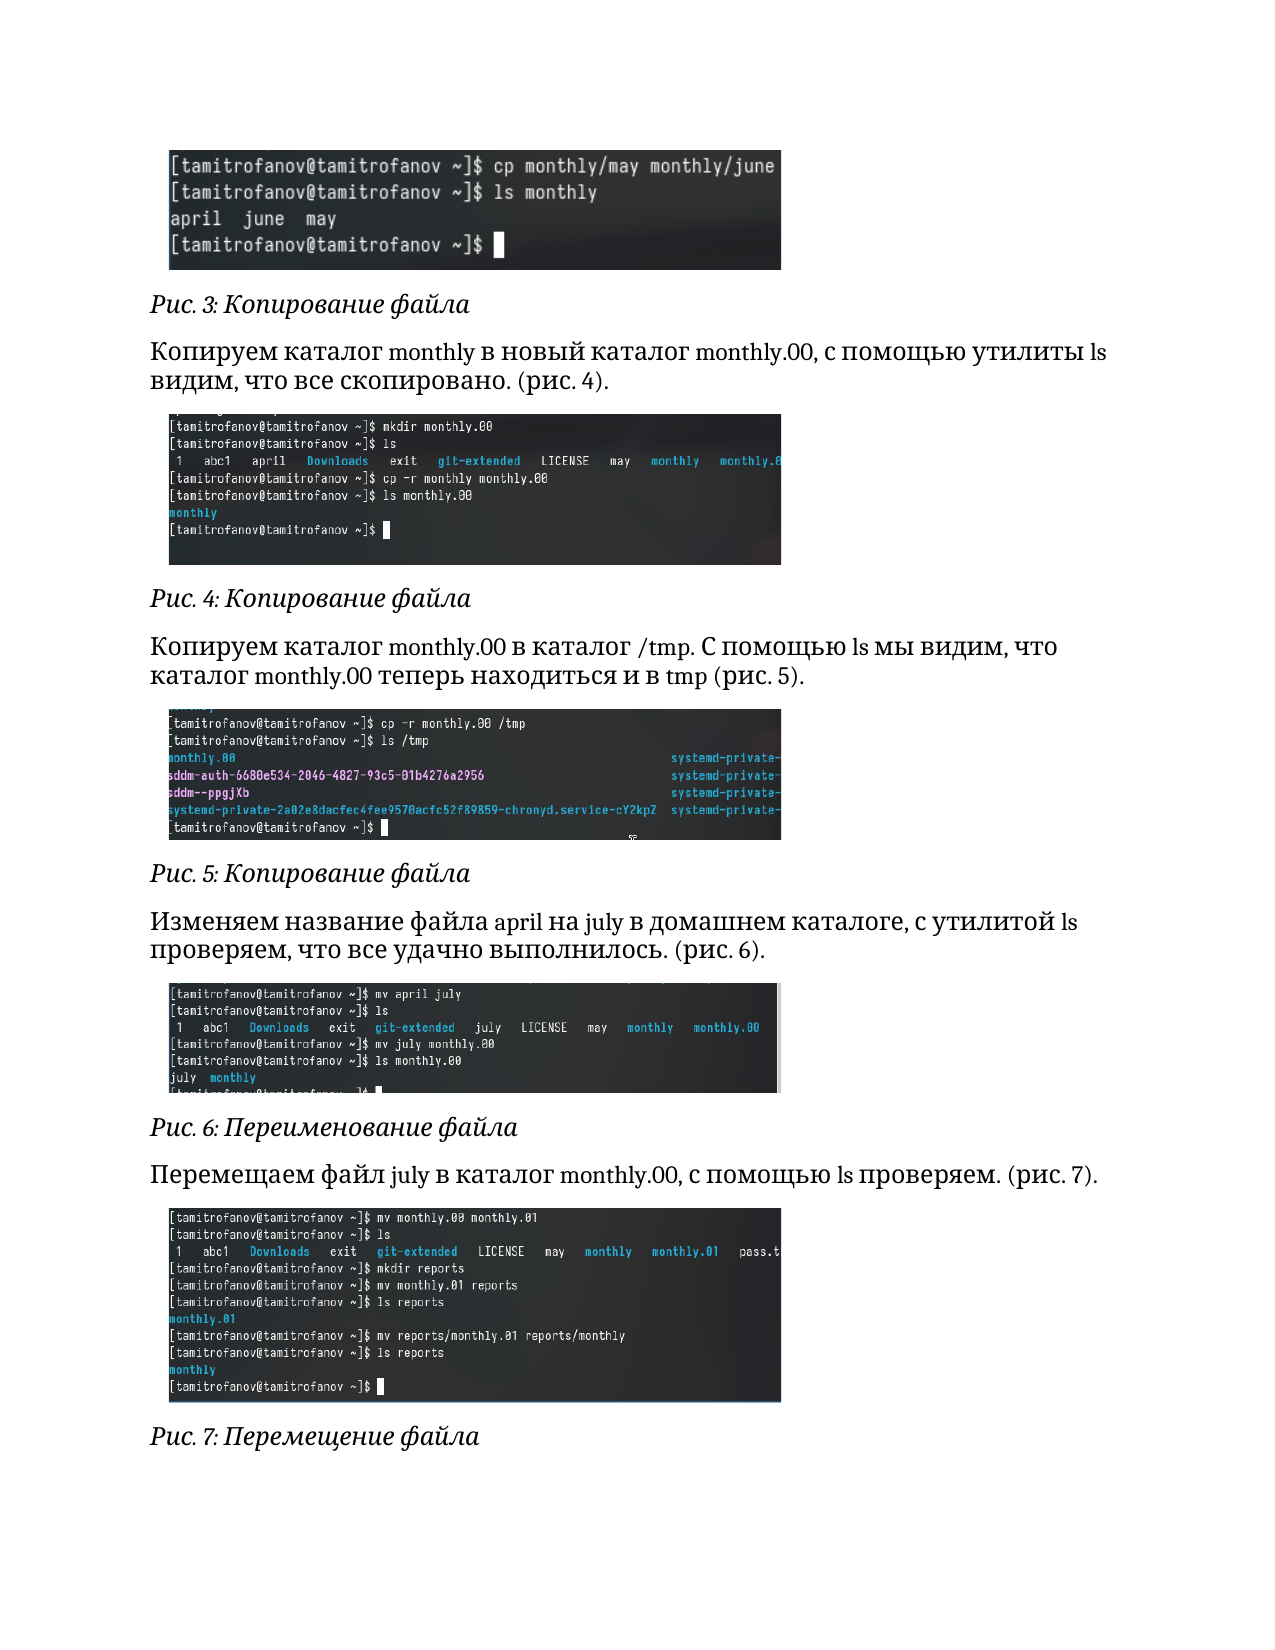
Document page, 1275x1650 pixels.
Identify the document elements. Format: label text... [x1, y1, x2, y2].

picture [168, 983, 782, 1093]
text Рис. 6: Переименование файла [150, 1114, 1125, 1143]
text Рис. 5: Копирование файла [150, 860, 1125, 889]
text Перемещаем файл july в каталог monthly.00, с помощью ls проверяем. (рис. 7). [150, 1161, 1125, 1190]
text Рис. 7: Перемещение файла [150, 1423, 1125, 1452]
text Копируем каталог monthly в новый каталог monthly.00, с помощью утилиты ls видим, что все скопировано. (рис. 4). [150, 338, 1125, 396]
text Рис. 3: Копирование файла [150, 291, 1125, 319]
picture [168, 414, 782, 565]
text Копируем каталог monthly.00 в каталог /tmp. С помощью ls мы видим, что каталог monthly.00 теперь находиться и в tmp (рис. 5). [150, 633, 1125, 690]
picture [168, 709, 782, 840]
picture [168, 1208, 782, 1403]
text Изменяем название файла april на july в домашнем каталоге, с утилитой ls проверяем, что все удачно выполнилось. (рис. 6). [150, 908, 1125, 965]
picture [168, 150, 782, 270]
text Рис. 4: Копирование файла [150, 585, 1125, 614]
